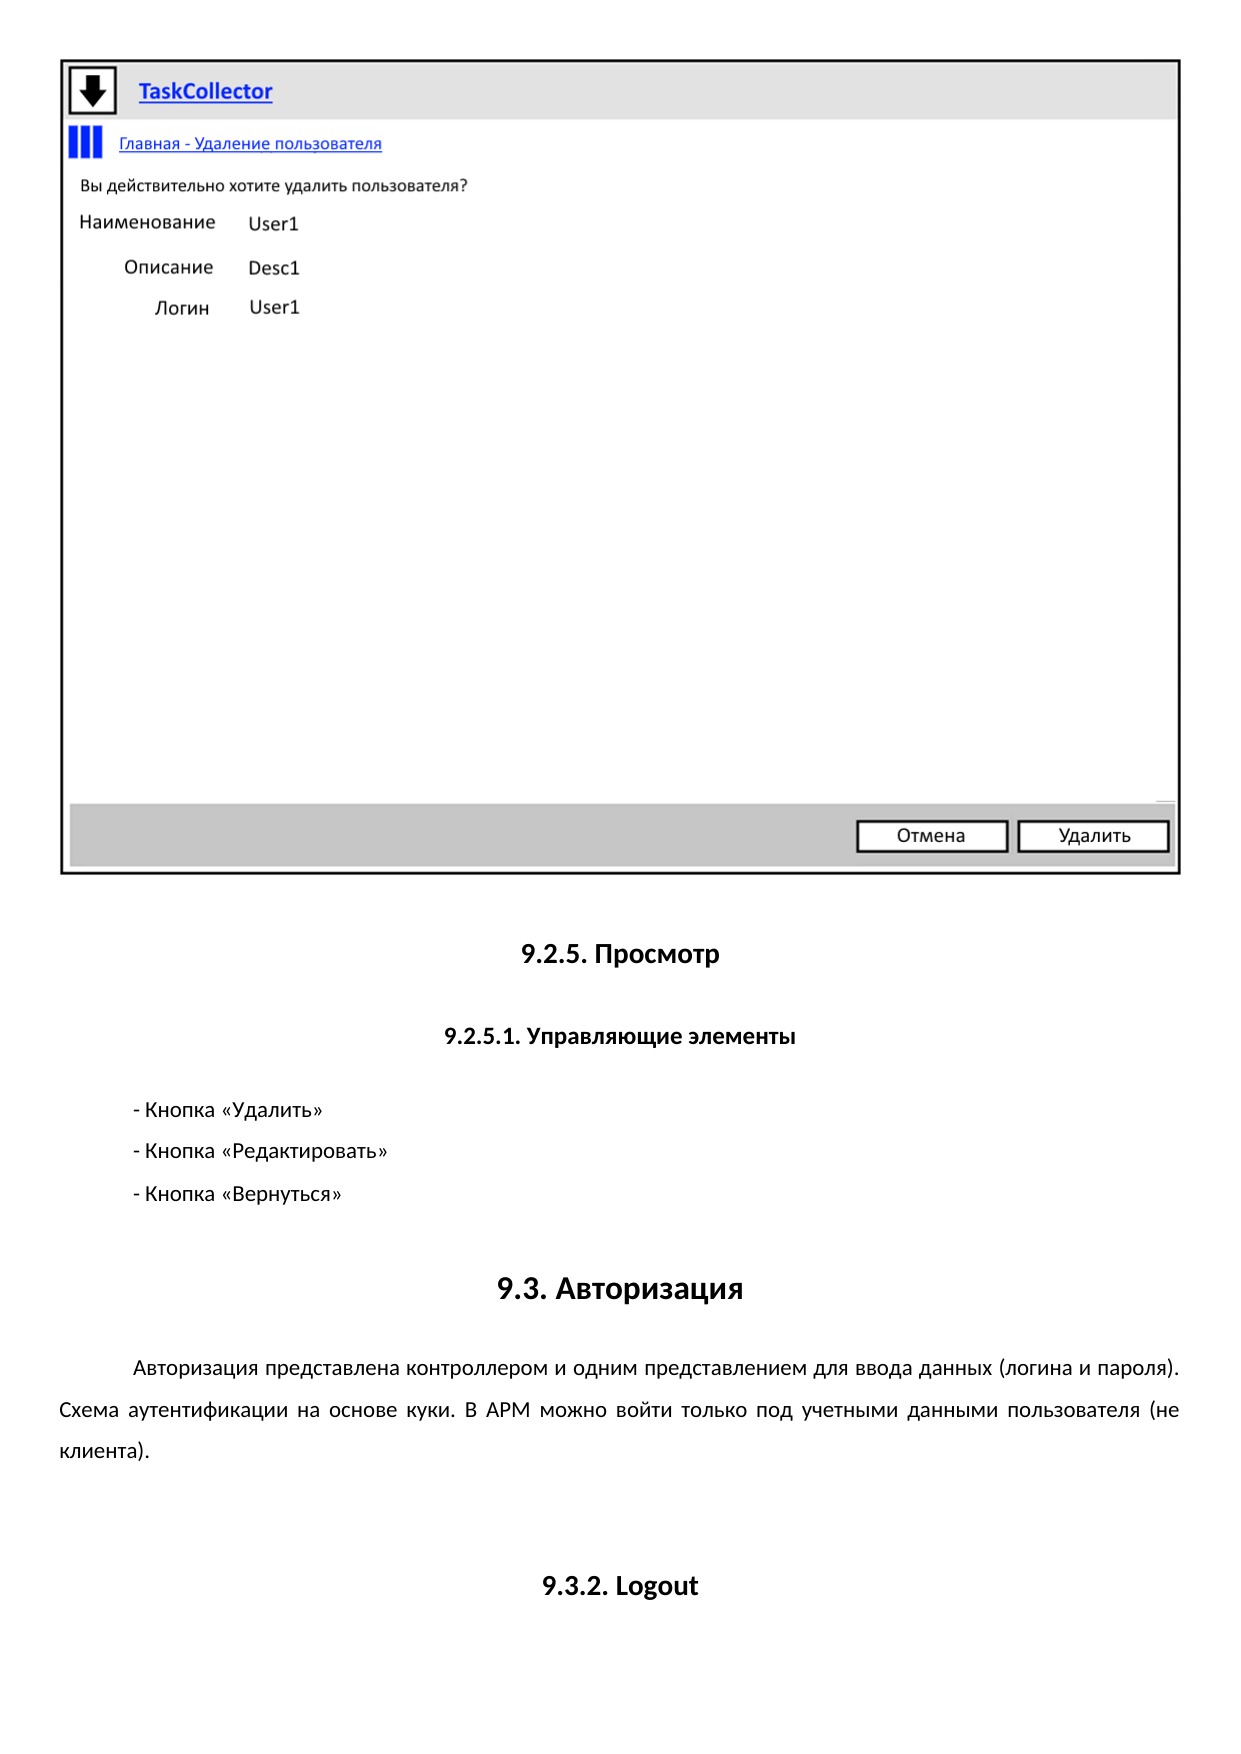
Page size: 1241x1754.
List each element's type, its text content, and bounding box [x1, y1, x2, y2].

subtitle 9.2.5.1. Управляющие элементы [59, 1020, 1181, 1050]
text Авторизация представлена контроллером и одним представлением для ввода данных (логина и пароля). Схема аутентификации на основе куки. В АРМ можно войти только под учетными данными пользователя (не клиента). [59, 1353, 1181, 1465]
subtitle 9.2.5. Просмотр [59, 935, 1181, 971]
text - Кнопка «Редактировать» [59, 1137, 1181, 1165]
text - Кнопка «Удалить» [59, 1095, 1181, 1123]
subtitle 9.3.2. Logout [59, 1567, 1181, 1602]
picture [59, 59, 1182, 876]
subtitle 9.3. Авторизация [59, 1267, 1181, 1307]
text - Кнопка «Вернуться» [59, 1179, 1181, 1207]
